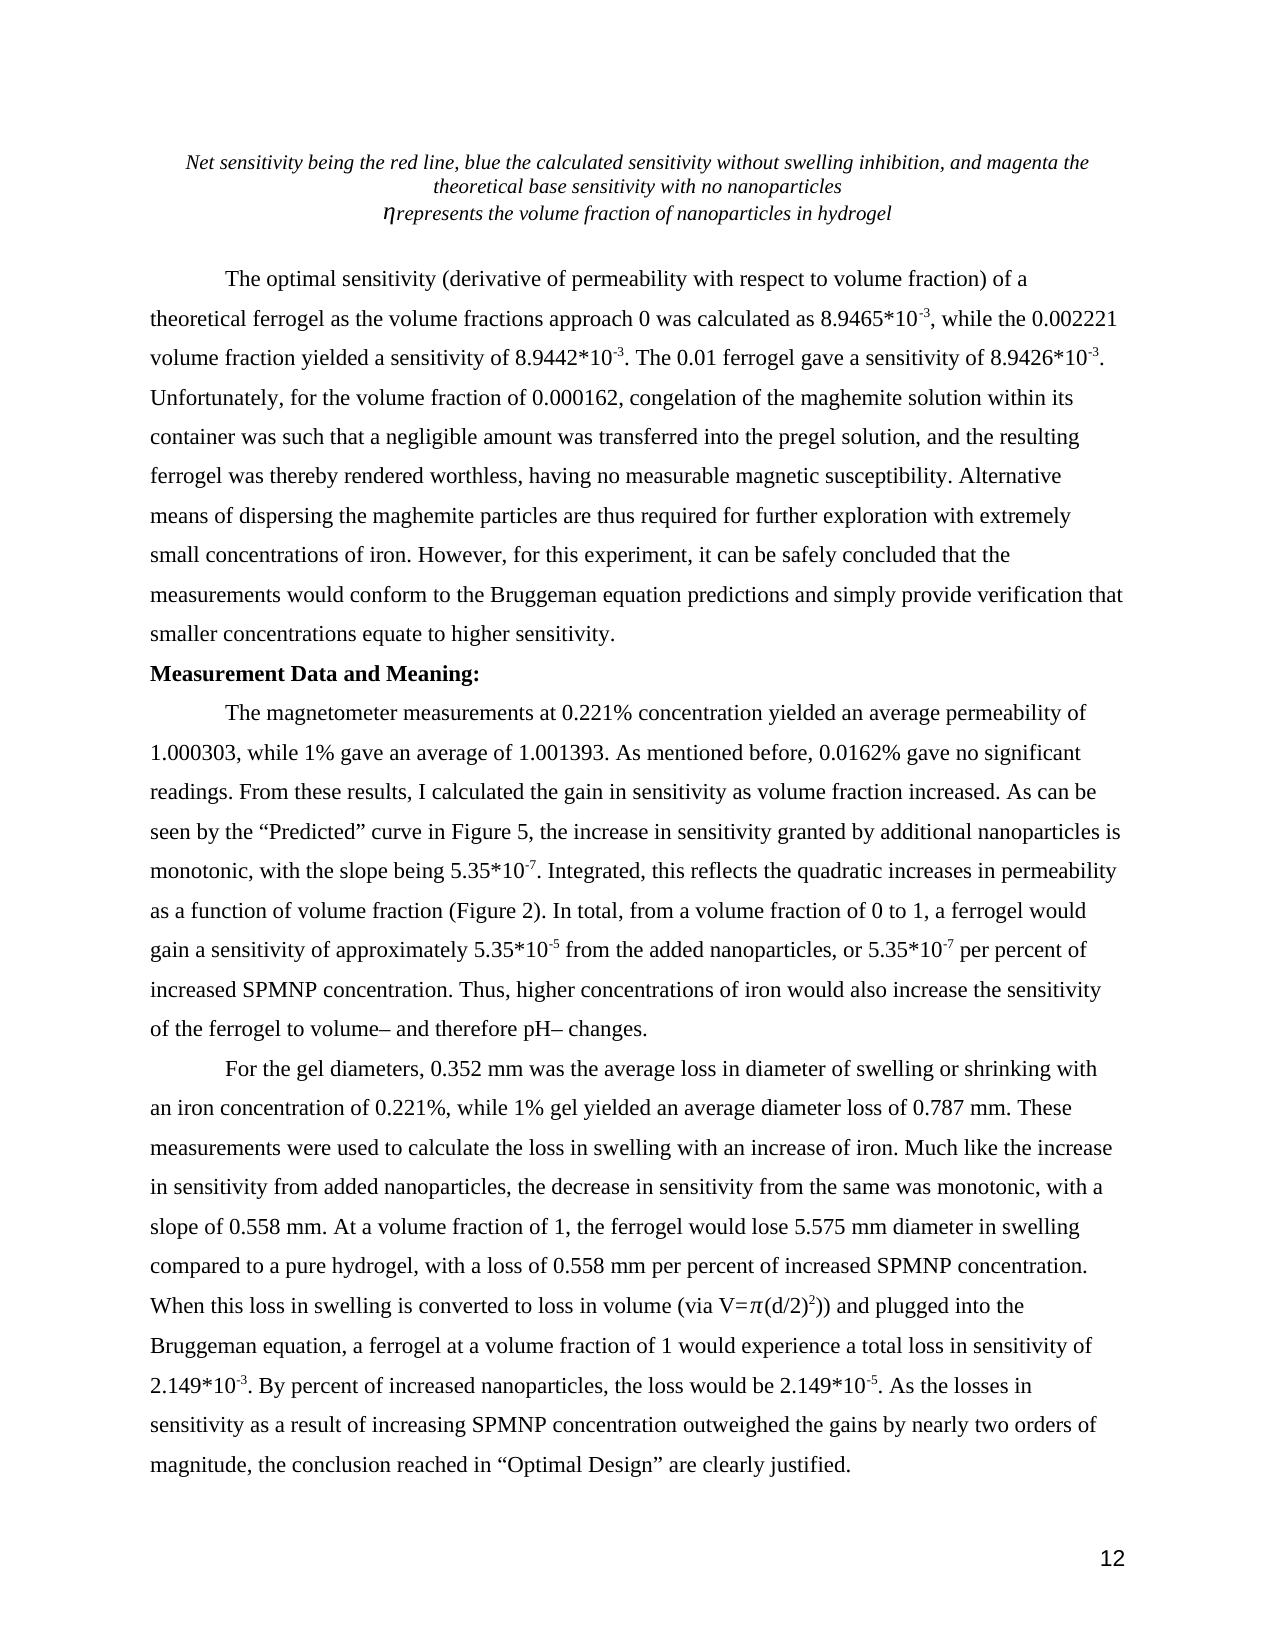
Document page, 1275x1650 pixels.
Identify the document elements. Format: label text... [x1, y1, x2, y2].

text Measurement Data and Meaning: [150, 660, 1125, 686]
text represents the volume fraction of nanoparticles in hydrogel [150, 198, 1125, 226]
text The optimal sensitivity (derivative of permeability with respect to volume fraction) of a theoretical ferrogel as the volume fractions approach 0 was calculated as 8.9465*10-3, while the 0.002221 volume fraction yielded a sensitivity of 8.9442*10-3. The 0.01 ferrogel gave a sensitivity of 8.9426*10-3. Unfortunately, for the volume fraction of 0.000162, congelation of the maghemite solution within its container was such that a negligible amount was transferred into the pregel solution, and the resulting ferrogel was thereby rendered worthless, having no measurable magnetic susceptibility. Alternative means of dispersing the maghemite particles are thus required for further exploration with extremely small concentrations of iron. However, for this experiment, it can be safely concluded that the measurements would conform to the Bruggeman equation predictions and simply provide verification that smaller concentrations equate to higher sensitivity. [150, 265, 1125, 647]
text For the gel diameters, 0.352 mm was the average loss in diameter of swelling or shrinking with an iron concentration of 0.221%, while 1% gel yielded an average diameter loss of 0.787 mm. These measurements were used to calculate the loss in swelling with an increase of iron. Much like the increase in sensitivity from added nanoparticles, the decrease in sensitivity from the same was monotonic, with a slope of 0.558 mm. At a volume fraction of 1, the ferrogel would lose 5.575 mm diameter in swelling compared to a pure hydrogel, with a loss of 0.558 mm per percent of increased SPMNP concentration. When this loss in swelling is converted to loss in volume (via V=(d/2)2)) and plugged into the Bruggeman equation, a ferrogel at a volume fraction of 1 would experience a total loss in sensitivity of 2.149*10-3. By percent of increased nanoparticles, the loss would be 2.149*10-5. As the losses in sensitivity as a result of increasing SPMNP concentration outweighed the gains by nearly two orders of magnitude, the conclusion reached in “Optimal Design” are clearly justified. [150, 1055, 1125, 1477]
text The magnetometer measurements at 0.221% concentration yielded an average permeability of 1.000303, while 1% gave an average of 1.001393. As mentioned before, 0.0162% gave no significant readings. From these results, I calculated the gain in sensitivity as volume fraction increased. As can be seen by the “Predicted” curve in Figure 5, the increase in sensitivity granted by additional nanoparticles is monotonic, with the slope being 5.35*10-7. Integrated, this reflects the quadratic increases in permeability as a function of volume fraction (Figure 2). In total, from a volume fraction of 0 to 1, a ferrogel would gain a sensitivity of approximately 5.35*10-5 from the added nanoparticles, or 5.35*10-7 per percent of increased SPMNP concentration. Thus, higher concentrations of iron would also increase the sensitivity of the ferrogel to volume– and therefore pH– changes. [150, 699, 1125, 1042]
text Net sensitivity being the red line, blue the calculated sensitivity without swelling inhibition, and magenta the theoretical base sensitivity with no nanoparticles [150, 150, 1125, 198]
